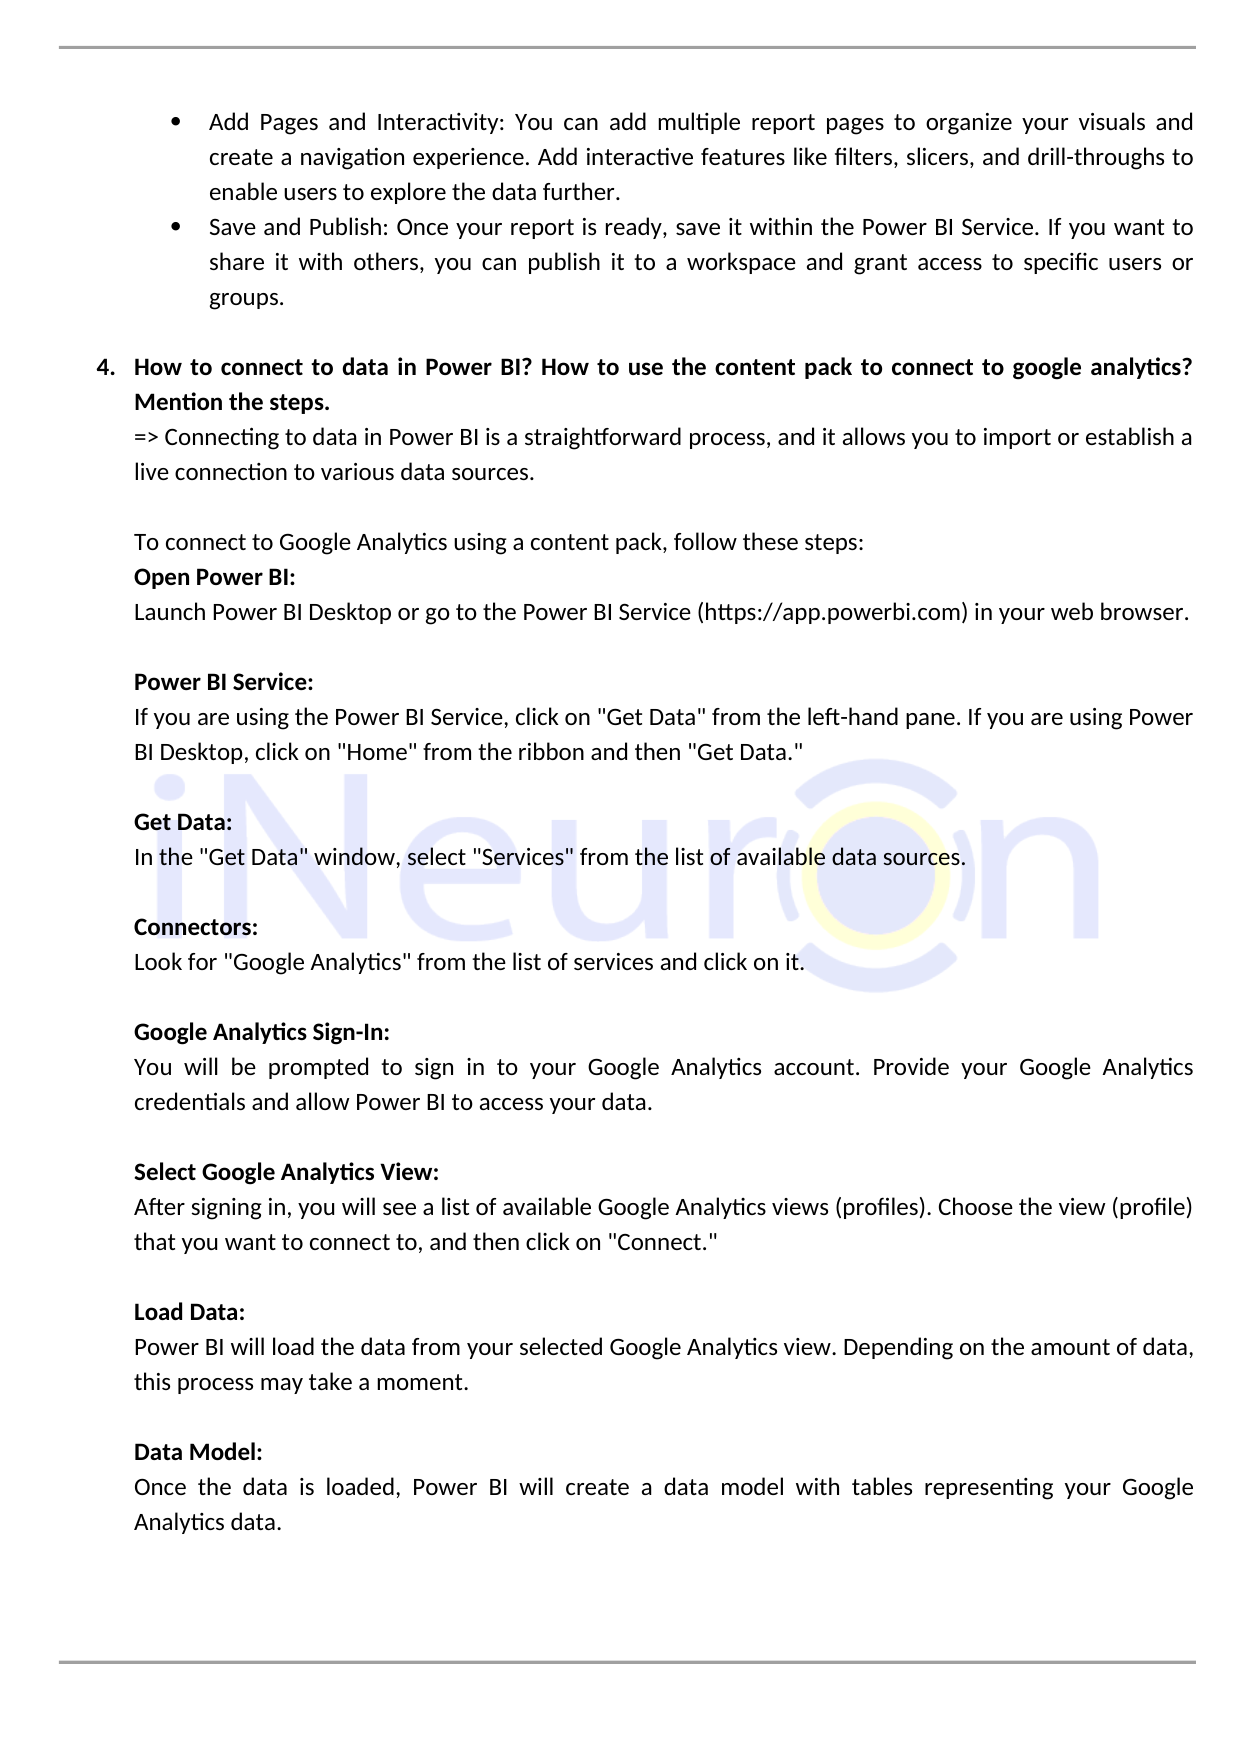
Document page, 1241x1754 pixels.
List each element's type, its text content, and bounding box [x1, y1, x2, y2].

list Save and Publish: Once your report is ready, save it within the Power BI Service. If you want to share it with others, you can publish it to a workspace and grant access to specific users or groups. [171, 211, 1196, 312]
text Google Analytics Sign-In: [134, 1016, 1196, 1047]
text Connectors: [134, 911, 1196, 942]
text After signing in, you will see a list of available Google Analytics views (profiles). Choose the view (profile) that you want to connect to, and then click on "Connect." [134, 1191, 1196, 1257]
text Get Data: [134, 806, 1196, 837]
list How to connect to data in Power BI? How to use the content pack to connect to google analytics? Mention the steps. [96, 351, 1196, 417]
text In the "Get Data" window, select "Services" from the list of available data sources. [134, 841, 1196, 872]
text Select Google Analytics View: [134, 1156, 1196, 1187]
text If you are using the Power BI Service, click on "Get Data" from the left-hand pane. If you are using Power BI Desktop, click on "Home" from the ribbon and then "Get Data." [134, 701, 1196, 767]
text You will be prompted to sign in to your Google Analytics account. Provide your Google Analytics credentials and allow Power BI to access your data. [134, 1051, 1196, 1117]
text Power BI will load the data from your selected Google Analytics view. Depending on the amount of data, this process may take a moment. [134, 1331, 1196, 1397]
text Data Model: [134, 1436, 1196, 1467]
text To connect to Google Analytics using a content pack, follow these steps: [134, 526, 1196, 557]
text => Connecting to data in Power BI is a straightforward process, and it allows you to import or establish a live connection to various data sources. [134, 421, 1196, 487]
text Power BI Service: [134, 666, 1196, 697]
list Add Pages and Interactivity: You can add multiple report pages to organize your visuals and create a navigation experience. Add interactive features like filters, slicers, and drill-throughs to enable users to explore the data further. [171, 106, 1196, 207]
text Launch Power BI Desktop or go to the Power BI Service (https://app.powerbi.com) in your web browser. [134, 596, 1196, 627]
text Look for "Google Analytics" from the list of services and click on it. [134, 946, 1196, 977]
text Load Data: [134, 1296, 1196, 1327]
text Once the data is loaded, Power BI will create a data model with tables representing your Google Analytics data. [134, 1471, 1196, 1537]
text Open Power BI: [134, 561, 1196, 592]
